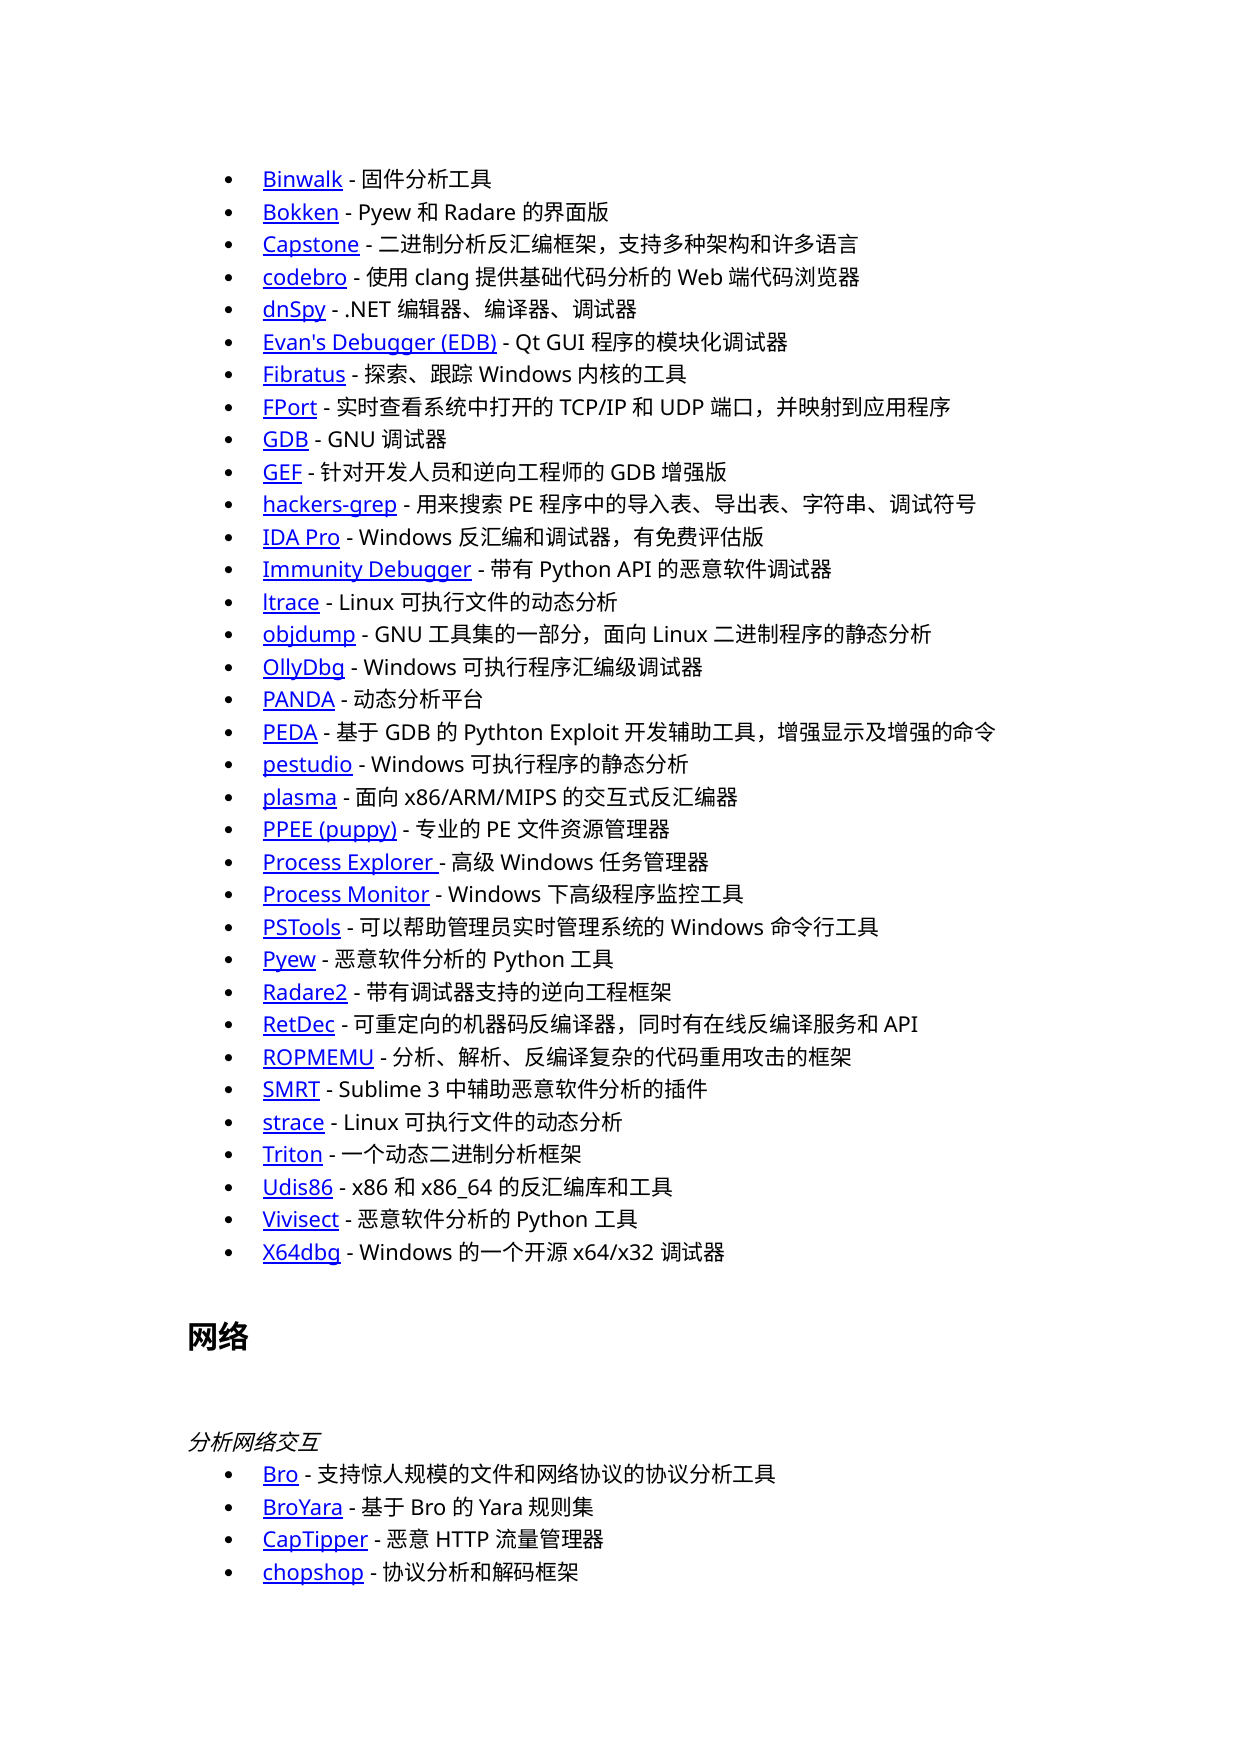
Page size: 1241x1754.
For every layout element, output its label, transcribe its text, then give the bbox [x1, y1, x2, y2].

list hackers-grep - 用来搜索 PE 程序中的导入表、导出表、字符串、调试符号 [225, 487, 1053, 519]
list Udis86 - x86 和 x86_64 的反汇编库和工具 [225, 1169, 1053, 1202]
list Bro - 支持惊人规模的文件和网络协议的协议分析工具 [225, 1457, 1053, 1489]
list Binwalk - 固件分析工具 [225, 162, 1053, 194]
list ROPMEMU - 分析、解析、反编译复杂的代码重用攻击的框架 [225, 1039, 1053, 1072]
list Triton - 一个动态二进制分析框架 [225, 1137, 1053, 1169]
list Fibratus - 探索、跟踪 Windows 内核的工具 [225, 357, 1053, 389]
list X64dbg - Windows 的一个开源 x64/x32 调试器 [225, 1234, 1053, 1267]
list Process Explorer - 高级 Windows 任务管理器 [225, 844, 1053, 877]
list strace - Linux 可执行文件的动态分析 [225, 1104, 1053, 1137]
list FPort - 实时查看系统中打开的 TCP/IP 和 UDP 端口，并映射到应用程序 [225, 389, 1053, 422]
subtitle 网络 [187, 1302, 1053, 1367]
list Process Monitor - Windows 下高级程序监控工具 [225, 877, 1053, 909]
list chopshop - 协议分析和解码框架 [225, 1554, 1053, 1587]
list dnSpy - .NET 编辑器、编译器、调试器 [225, 292, 1053, 324]
list PSTools - 可以帮助管理员实时管理系统的 Windows 命令行工具 [225, 909, 1053, 942]
list Immunity Debugger - 带有 Python API 的恶意软件调试器 [225, 552, 1053, 584]
list Pyew - 恶意软件分析的 Python 工具 [225, 942, 1053, 974]
list Radare2 - 带有调试器支持的逆向工程框架 [225, 974, 1053, 1007]
list ltrace - Linux 可执行文件的动态分析 [225, 584, 1053, 617]
text 分析网络交互 [187, 1424, 1053, 1457]
list pestudio - Windows 可执行程序的静态分析 [225, 747, 1053, 779]
list objdump - GNU 工具集的一部分，面向 Linux 二进制程序的静态分析 [225, 617, 1053, 649]
list PANDA - 动态分析平台 [225, 682, 1053, 714]
list BroYara - 基于 Bro 的 Yara 规则集 [225, 1489, 1053, 1522]
list IDA Pro - Windows 反汇编和调试器，有免费评估版 [225, 519, 1053, 552]
list RetDec - 可重定向的机器码反编译器，同时有在线反编译服务和 API [225, 1007, 1053, 1039]
list codebro - 使用 clang 提供基础代码分析的 Web 端代码浏览器 [225, 259, 1053, 292]
list CapTipper - 恶意 HTTP 流量管理器 [225, 1522, 1053, 1554]
list GDB - GNU 调试器 [225, 422, 1053, 454]
list Evan's Debugger (EDB) - Qt GUI 程序的模块化调试器 [225, 324, 1053, 357]
list GEF - 针对开发人员和逆向工程师的 GDB 增强版 [225, 454, 1053, 487]
list PEDA - 基于 GDB 的 Pythton Exploit 开发辅助工具，增强显示及增强的命令 [225, 714, 1053, 747]
list PPEE (puppy) - 专业的 PE 文件资源管理器 [225, 812, 1053, 844]
list Capstone - 二进制分析反汇编框架，支持多种架构和许多语言 [225, 227, 1053, 259]
list plasma - 面向 x86/ARM/MIPS 的交互式反汇编器 [225, 779, 1053, 812]
list OllyDbg - Windows 可执行程序汇编级调试器 [225, 649, 1053, 682]
list Vivisect - 恶意软件分析的 Python 工具 [225, 1202, 1053, 1234]
list Bokken - Pyew 和 Radare 的界面版 [225, 194, 1053, 227]
list SMRT - Sublime 3 中辅助恶意软件分析的插件 [225, 1072, 1053, 1104]
